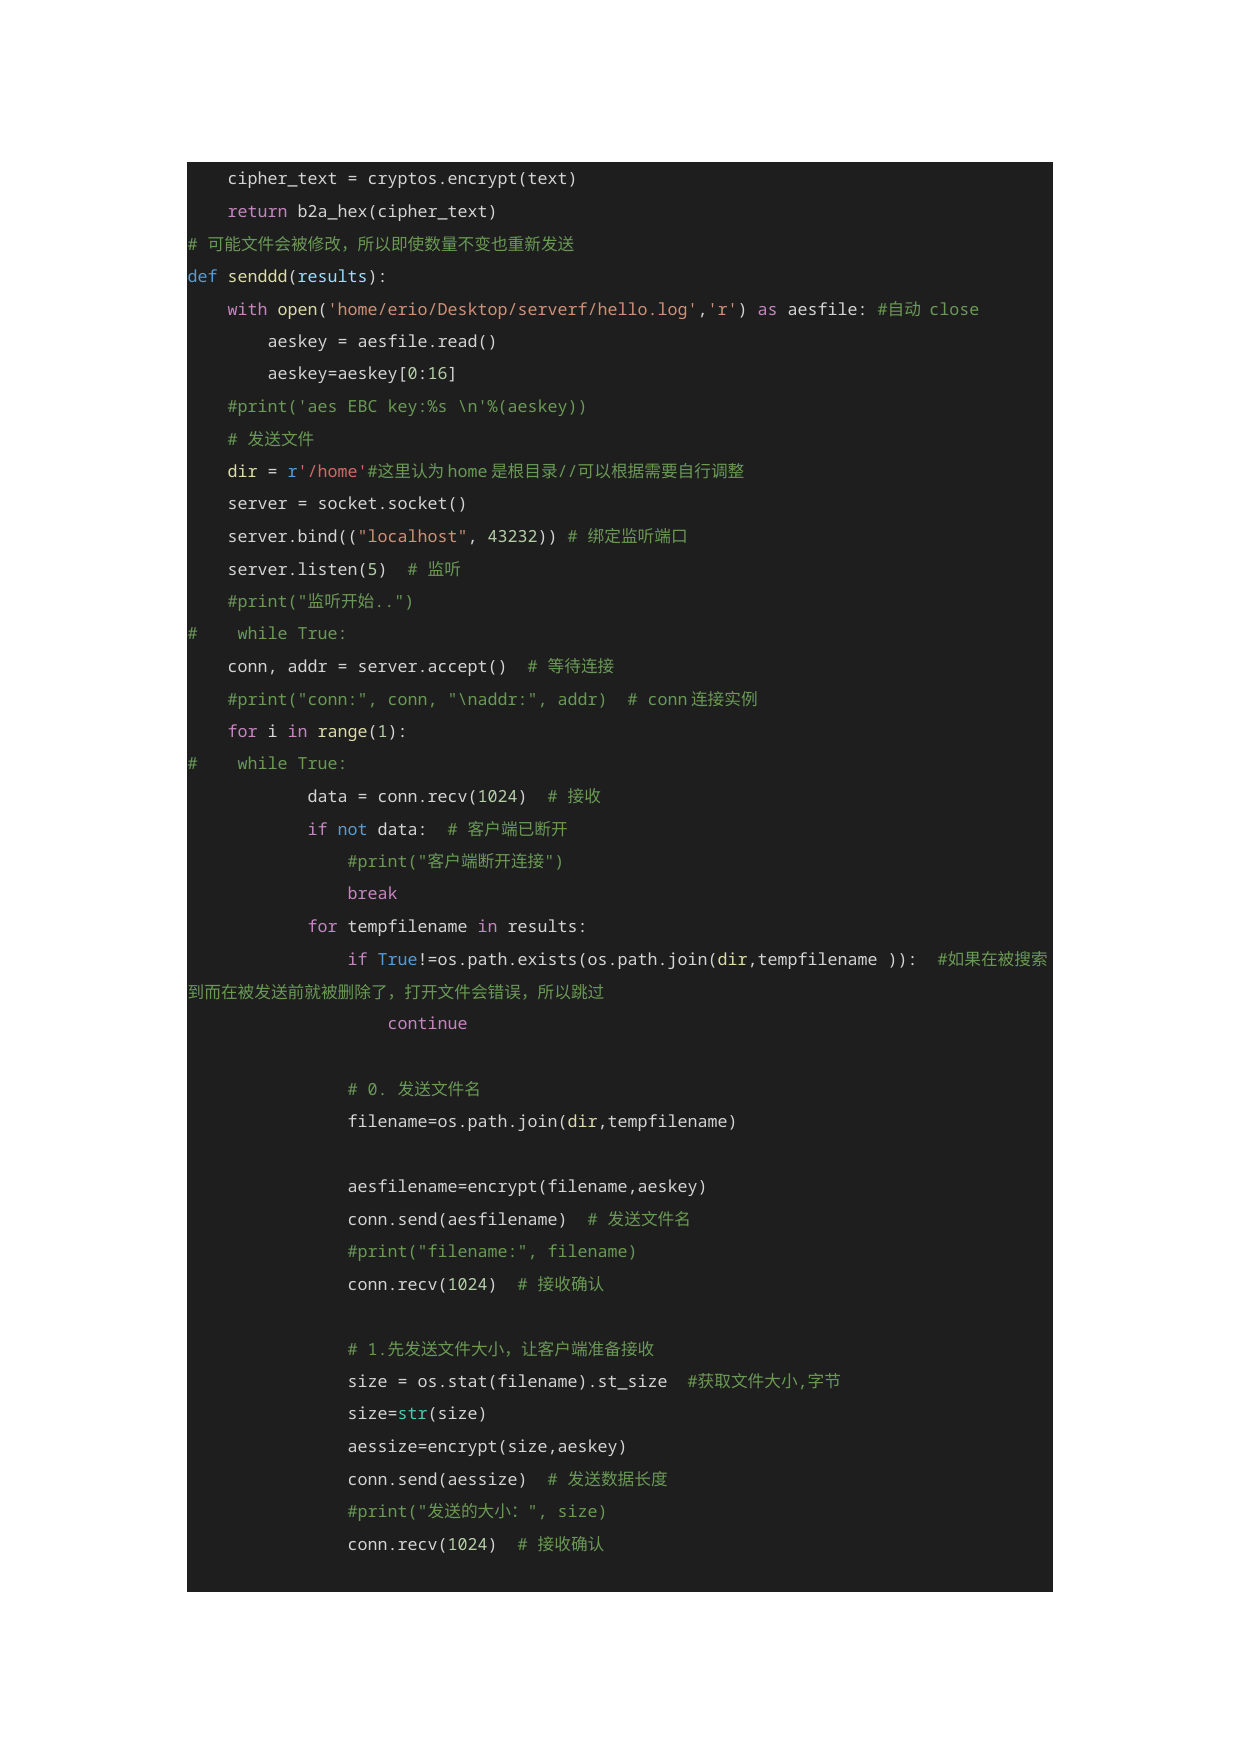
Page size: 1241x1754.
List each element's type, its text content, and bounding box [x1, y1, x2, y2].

text server = socket.socket() [187, 487, 1053, 519]
text #print("客户端断开连接") [187, 844, 1053, 877]
text server.bind(("localhost", 43232)) # 绑定监听端口 [187, 519, 1053, 552]
text conn.recv(1024) # 接收确认 [187, 1527, 1053, 1559]
text # 1.先发送文件大小，让客户端准备接收 [187, 1332, 1053, 1364]
text # 0. 发送文件名 [187, 1072, 1053, 1104]
text if not data: # 客户端已断开 [187, 812, 1053, 844]
text return b2a_hex(cipher_text) [187, 194, 1053, 227]
text aessize=encrypt(size,aeskey) [187, 1429, 1053, 1462]
text size = os.stat(filename).st_size #获取文件大小,字节 [187, 1364, 1053, 1397]
text # while True: [187, 747, 1053, 779]
text conn.send(aesfilename) # 发送文件名 [187, 1202, 1053, 1234]
text # 发送文件 [187, 422, 1053, 454]
text continue [187, 1007, 1053, 1039]
text # 可能文件会被修改，所以即使数量不变也重新发送 [187, 227, 1053, 259]
text if True!=os.path.exists(os.path.join(dir,tempfilename )): #如果在被搜索到而在被发送前就被删除了，打开文件会错误，所以跳过 [187, 942, 1053, 1007]
text #print('aes EBC key:%s \n'%(aeskey)) [187, 389, 1053, 422]
text server.listen(5) # 监听 [187, 552, 1053, 584]
text for i in range(1): [187, 714, 1053, 747]
text for tempfilename in results: [187, 909, 1053, 942]
text # while True: [187, 617, 1053, 649]
text with open('home/erio/Desktop/serverf/hello.log','r') as aesfile: #自动 close [187, 292, 1053, 324]
text def senddd(results): [187, 259, 1053, 292]
text #print("监听开始..") [187, 584, 1053, 617]
text conn.send(aessize) # 发送数据长度 [187, 1462, 1053, 1494]
text aesfilename=encrypt(filename,aeskey) [187, 1169, 1053, 1202]
text #print("conn:", conn, "\naddr:", addr) # conn连接实例 [187, 682, 1053, 714]
text break [187, 877, 1053, 909]
text size=str(size) [187, 1397, 1053, 1429]
text dir = r'/home'#这里认为home是根目录//可以根据需要自行调整 [187, 454, 1053, 487]
text data = conn.recv(1024) # 接收 [187, 779, 1053, 812]
text aeskey = aesfile.read() [187, 324, 1053, 357]
text conn.recv(1024) # 接收确认 [187, 1267, 1053, 1299]
text cipher_text = cryptos.encrypt(text) [187, 162, 1053, 194]
text #print("发送的大小：", size) [187, 1494, 1053, 1527]
text #print("filename:", filename) [187, 1234, 1053, 1267]
text aeskey=aeskey[0:16] [187, 357, 1053, 389]
text filename=os.path.join(dir,tempfilename) [187, 1104, 1053, 1137]
text conn, addr = server.accept() # 等待连接 [187, 649, 1053, 682]
